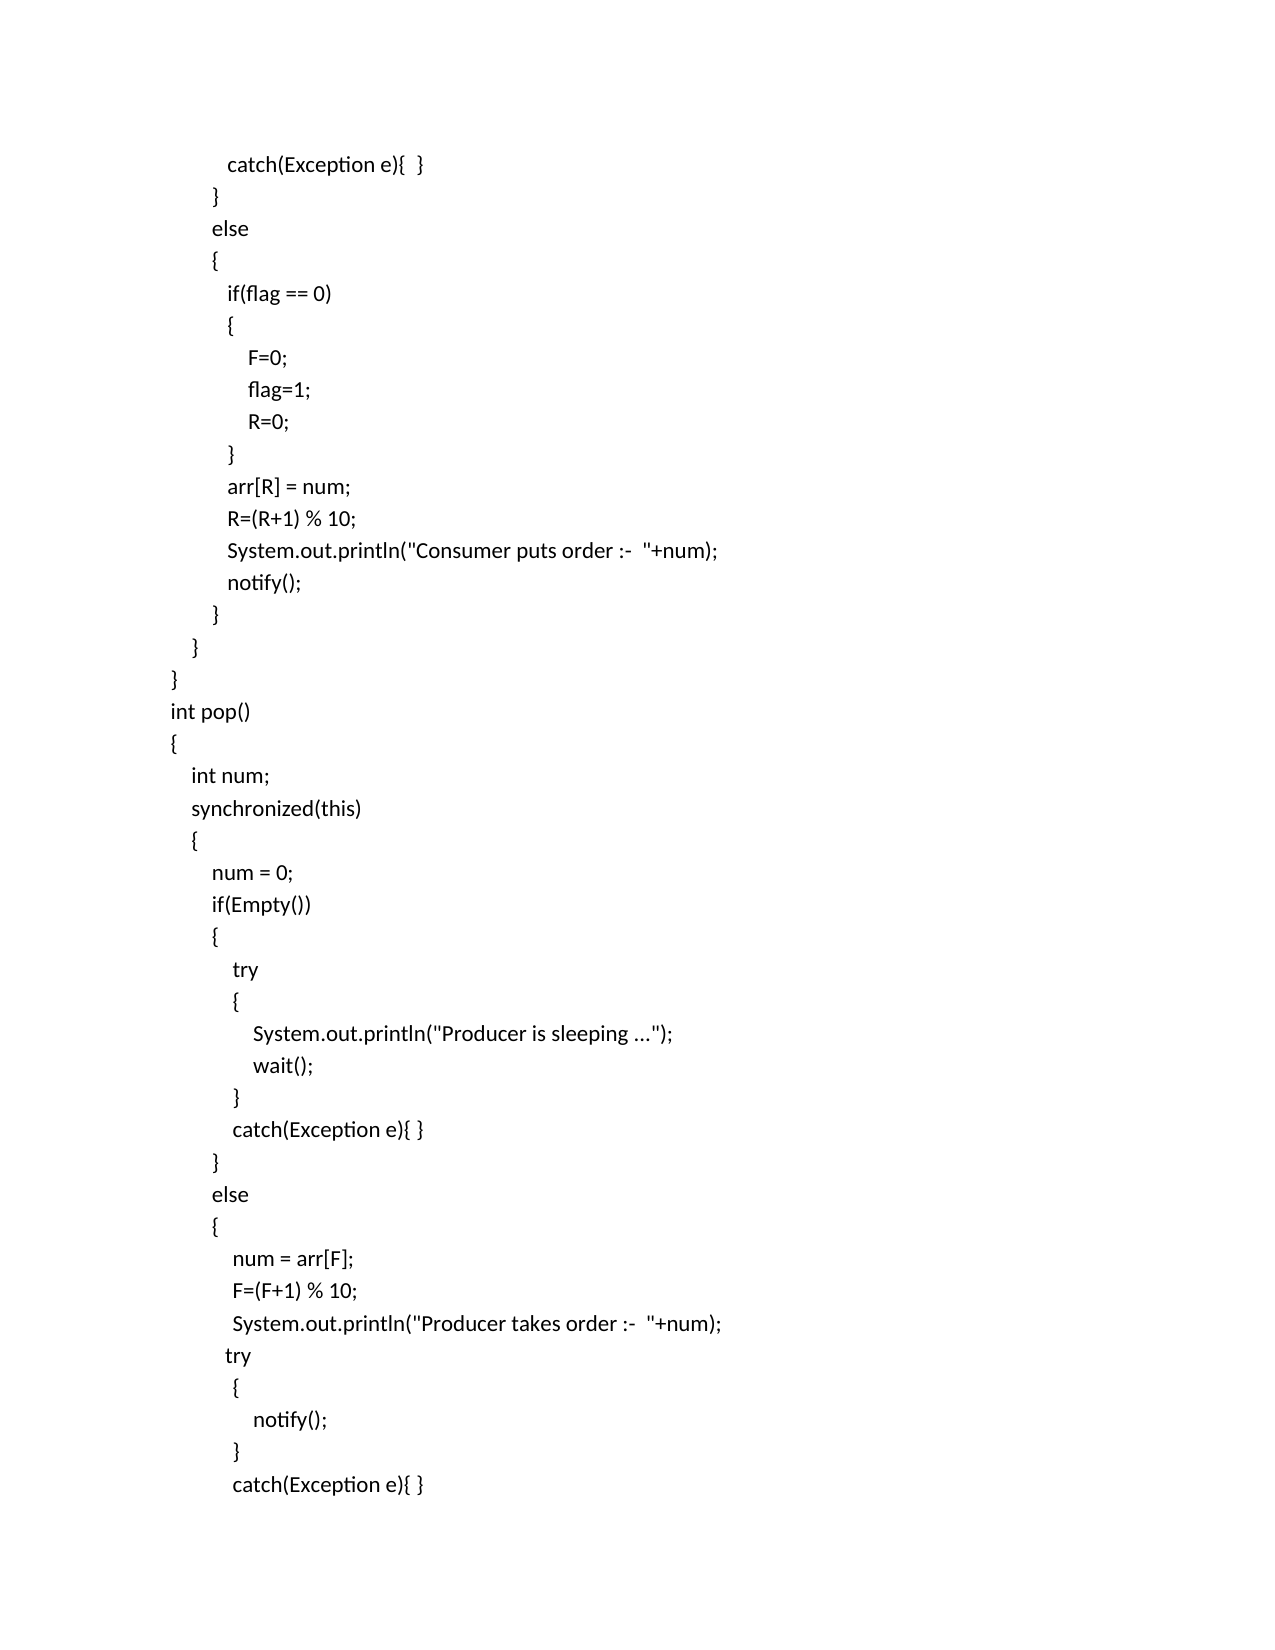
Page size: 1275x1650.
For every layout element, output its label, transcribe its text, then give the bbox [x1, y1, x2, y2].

text System.out.println("Consumer puts order :- "+num); [150, 536, 1125, 564]
text { [150, 922, 1125, 951]
text F=0; [150, 343, 1125, 371]
text System.out.println("Producer takes order :- "+num); [150, 1309, 1125, 1337]
text } [150, 601, 1125, 629]
text arr[R] = num; [150, 472, 1125, 500]
text catch(Exception e){ } [150, 150, 1125, 178]
text try [150, 955, 1125, 983]
text System.out.println("Producer is sleeping ..."); [150, 1019, 1125, 1047]
text } [150, 1148, 1125, 1176]
text try [150, 1341, 1125, 1369]
text } [150, 1083, 1125, 1111]
text R=(R+1) % 10; [150, 504, 1125, 532]
text num = 0; [150, 858, 1125, 886]
text } [150, 440, 1125, 468]
text if(flag == 0) [150, 279, 1125, 307]
text if(Empty()) [150, 890, 1125, 918]
text synchronized(this) [150, 794, 1125, 822]
text else [150, 214, 1125, 242]
text { [150, 1373, 1125, 1401]
text notify(); [150, 1405, 1125, 1433]
text R=0; [150, 407, 1125, 436]
text { [150, 729, 1125, 757]
text } [150, 633, 1125, 661]
text F=(F+1) % 10; [150, 1277, 1125, 1304]
text int num; [150, 762, 1125, 789]
text int pop() [150, 697, 1125, 725]
text } [150, 182, 1125, 210]
text notify(); [150, 568, 1125, 596]
text flag=1; [150, 375, 1125, 403]
text catch(Exception e){ } [150, 1116, 1125, 1144]
text num = arr[F]; [150, 1244, 1125, 1272]
text { [150, 987, 1125, 1015]
text { [150, 826, 1125, 854]
text else [150, 1180, 1125, 1208]
text wait(); [150, 1051, 1125, 1079]
text { [150, 247, 1125, 274]
text } [150, 1437, 1125, 1466]
text { [150, 1212, 1125, 1240]
text { [150, 311, 1125, 339]
text catch(Exception e){ } [150, 1470, 1125, 1498]
text } [150, 665, 1125, 693]
